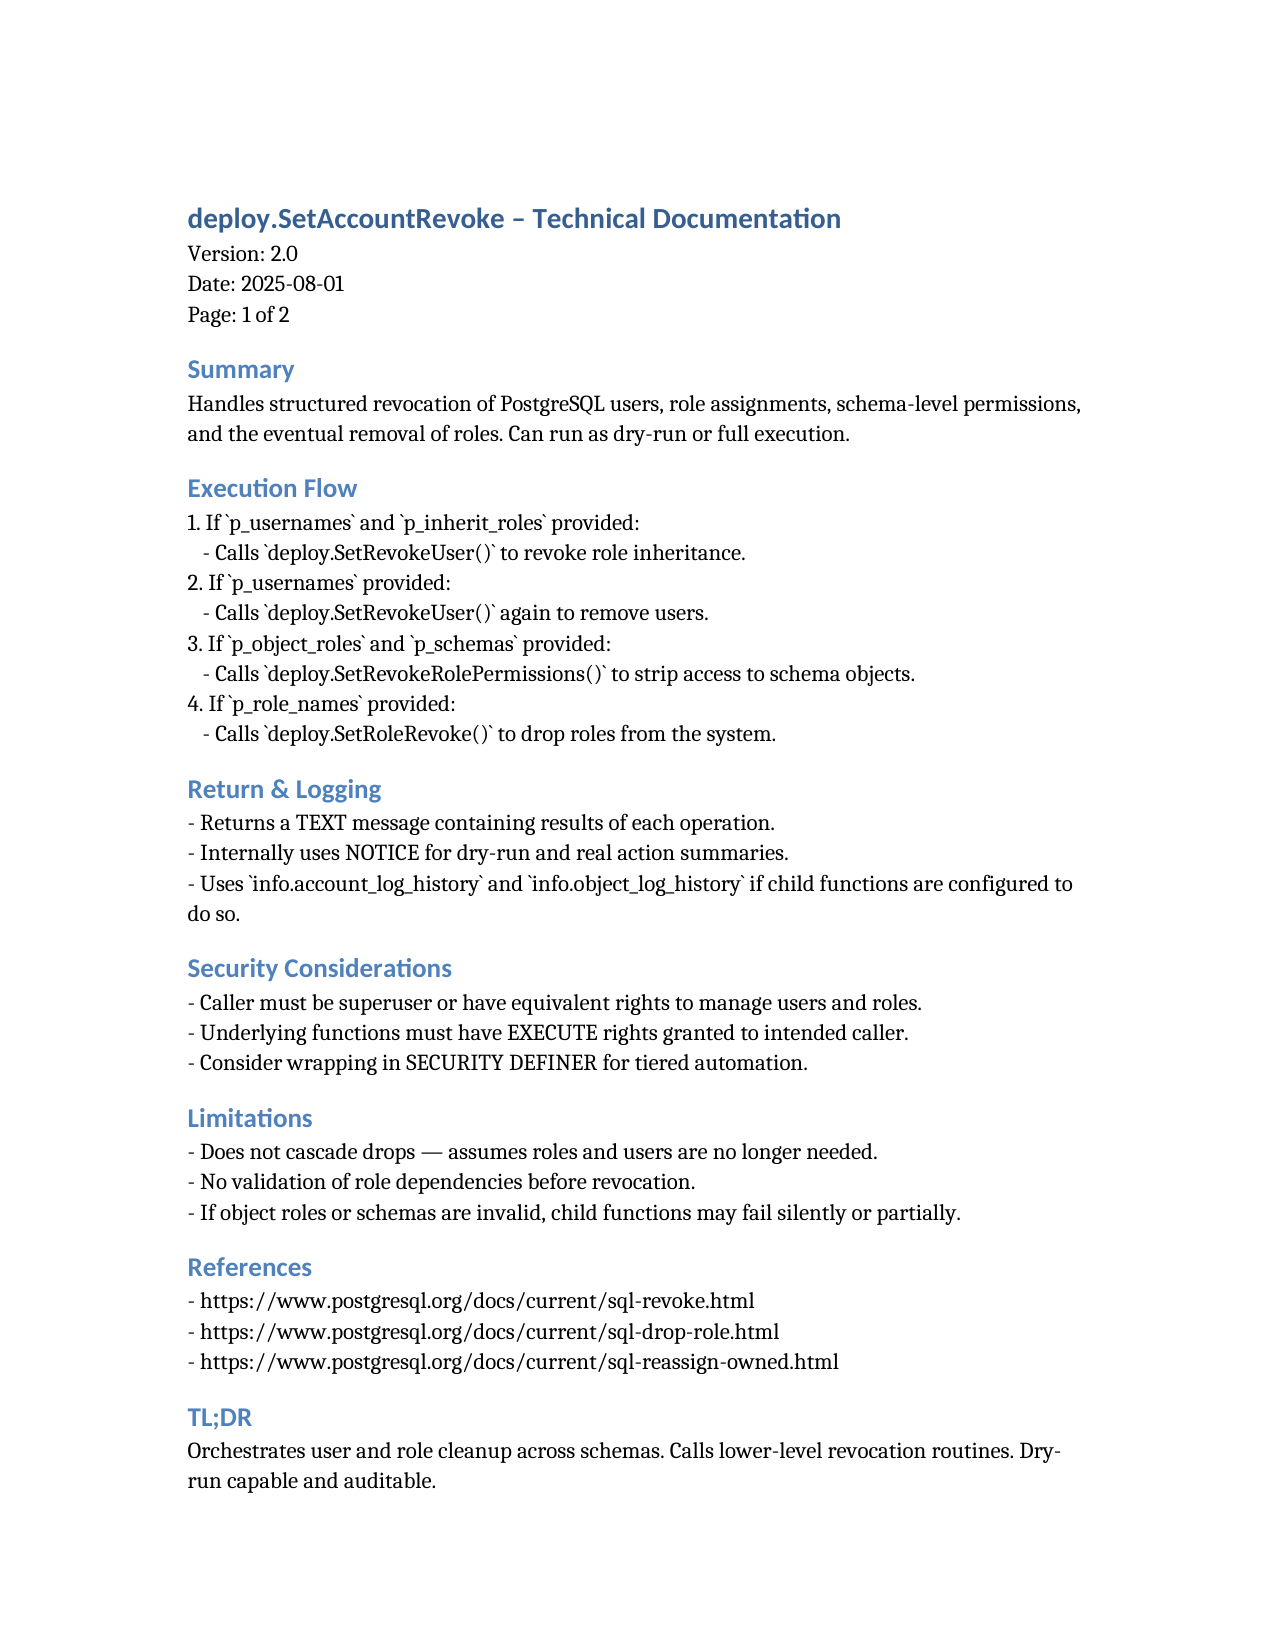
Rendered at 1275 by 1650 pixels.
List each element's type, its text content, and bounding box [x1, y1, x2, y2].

text - https://www.postgresql.org/docs/current/sql-revoke.html - https://www.postgresql.org/docs/current/sql-drop-role.html - https://www.postgresql.org/docs/current/sql-reassign-owned.html [187, 1288, 1087, 1375]
text - Does not cascade drops — assumes roles and users are no longer needed. - No validation of role dependencies before revocation. - If object roles or schemas are invalid, child functions may fail silently or partially. [187, 1139, 1087, 1226]
subtitle Execution Flow [187, 472, 1087, 504]
text - Returns a TEXT message containing results of each operation. - Internally uses NOTICE for dry-run and real action summaries. - Uses `info.account_log_history` and `info.object_log_history` if child functions are configured to do so. [187, 810, 1087, 927]
text - Caller must be superuser or have equivalent rights to manage users and roles. - Underlying functions must have EXECUTE rights granted to intended caller. - Consider wrapping in SECURITY DEFINER for tiered automation. [187, 989, 1087, 1076]
subtitle Limitations [187, 1101, 1087, 1134]
subtitle TL;DR [187, 1400, 1087, 1433]
subtitle Security Considerations [187, 952, 1087, 984]
subtitle Summary [187, 352, 1087, 385]
text 1. If `p_usernames` and `p_inherit_roles` provided: - Calls `deploy.SetRevokeUser()` to revoke role inheritance. 2. If `p_usernames` provided: - Calls `deploy.SetRevokeUser()` again to remove users. 3. If `p_object_roles` and `p_schemas` provided: - Calls `deploy.SetRevokeRolePermissions()` to strip access to schema objects. 4. If `p_role_names` provided: - Calls `deploy.SetRoleRevoke()` to drop roles from the system. [187, 509, 1087, 747]
text Handles structured revocation of PostgreSQL users, role assignments, schema-level permissions, and the eventual removal of roles. Can run as dry-run or full execution. [187, 390, 1087, 447]
subtitle deploy.SetAccountRevoke – Technical Documentation [187, 200, 1087, 236]
text Orchestrates user and role cleanup across schemas. Calls lower-level revocation routines. Dry-run capable and auditable. [187, 1438, 1087, 1494]
subtitle Return & Logging [187, 772, 1087, 805]
subtitle References [187, 1250, 1087, 1283]
text Version: 2.0 Date: 2025-08-01 Page: 1 of 2 [187, 241, 1087, 328]
